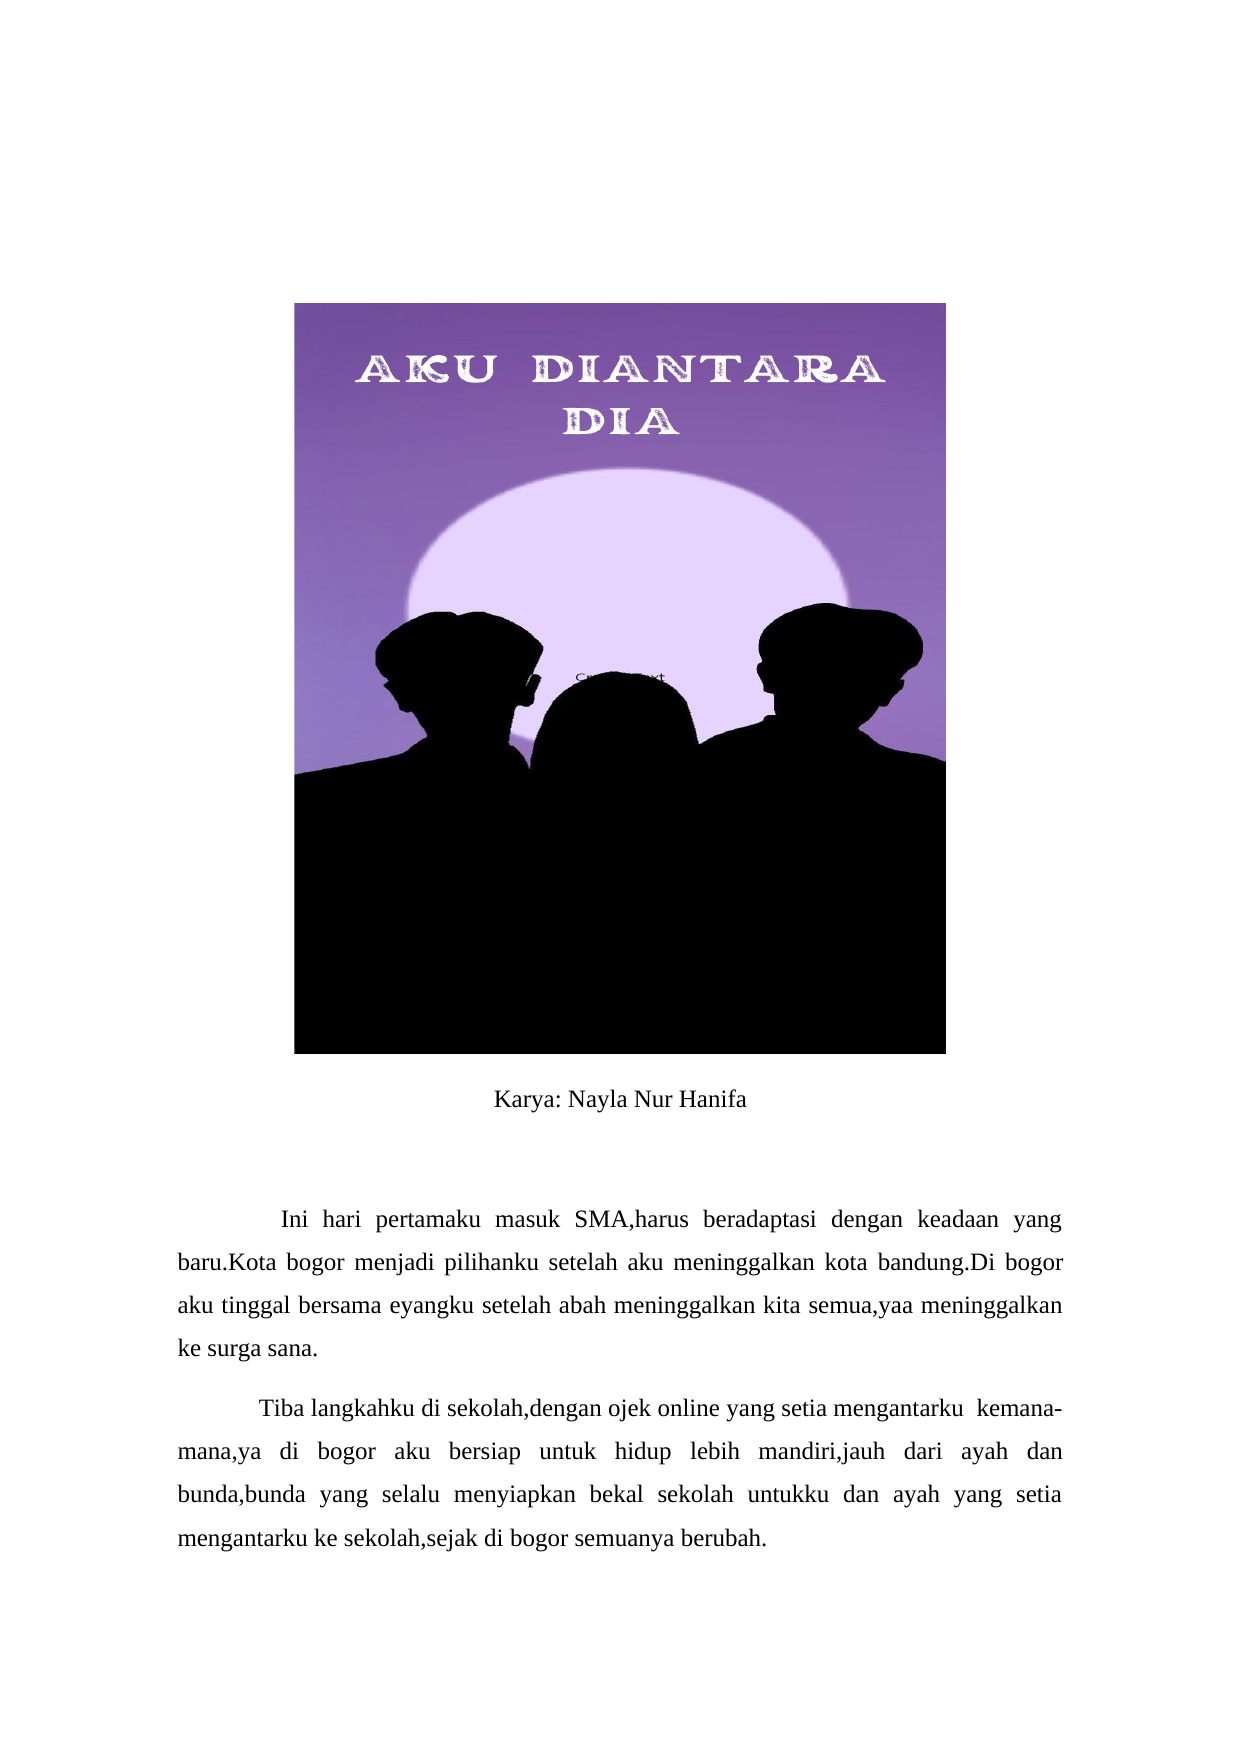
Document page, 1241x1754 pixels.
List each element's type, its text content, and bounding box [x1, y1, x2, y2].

text Ini hari pertamaku masuk SMA,harus beradaptasi dengan keadaan yang baru.Kota bogor menjadi pilihanku setelah aku meninggalkan kota bandung.Di bogor aku tinggal bersama eyangku setelah abah meninggalkan kita semua,yaa meninggalkan ke surga sana. [177, 1204, 1063, 1362]
picture [294, 303, 946, 1054]
text Tiba langkahku di sekolah,dengan ojek online yang setia mengantarku kemana-mana,ya di bogor aku bersiap untuk hidup lebih mandiri,jauh dari ayah dan bunda,bunda yang selalu menyiapkan bekal sekolah untukku dan ayah yang setia mengantarku ke sekolah,sejak di bogor semuanya berubah. [177, 1393, 1063, 1551]
text Karya: Nayla Nur Hanifa [177, 1084, 1063, 1113]
